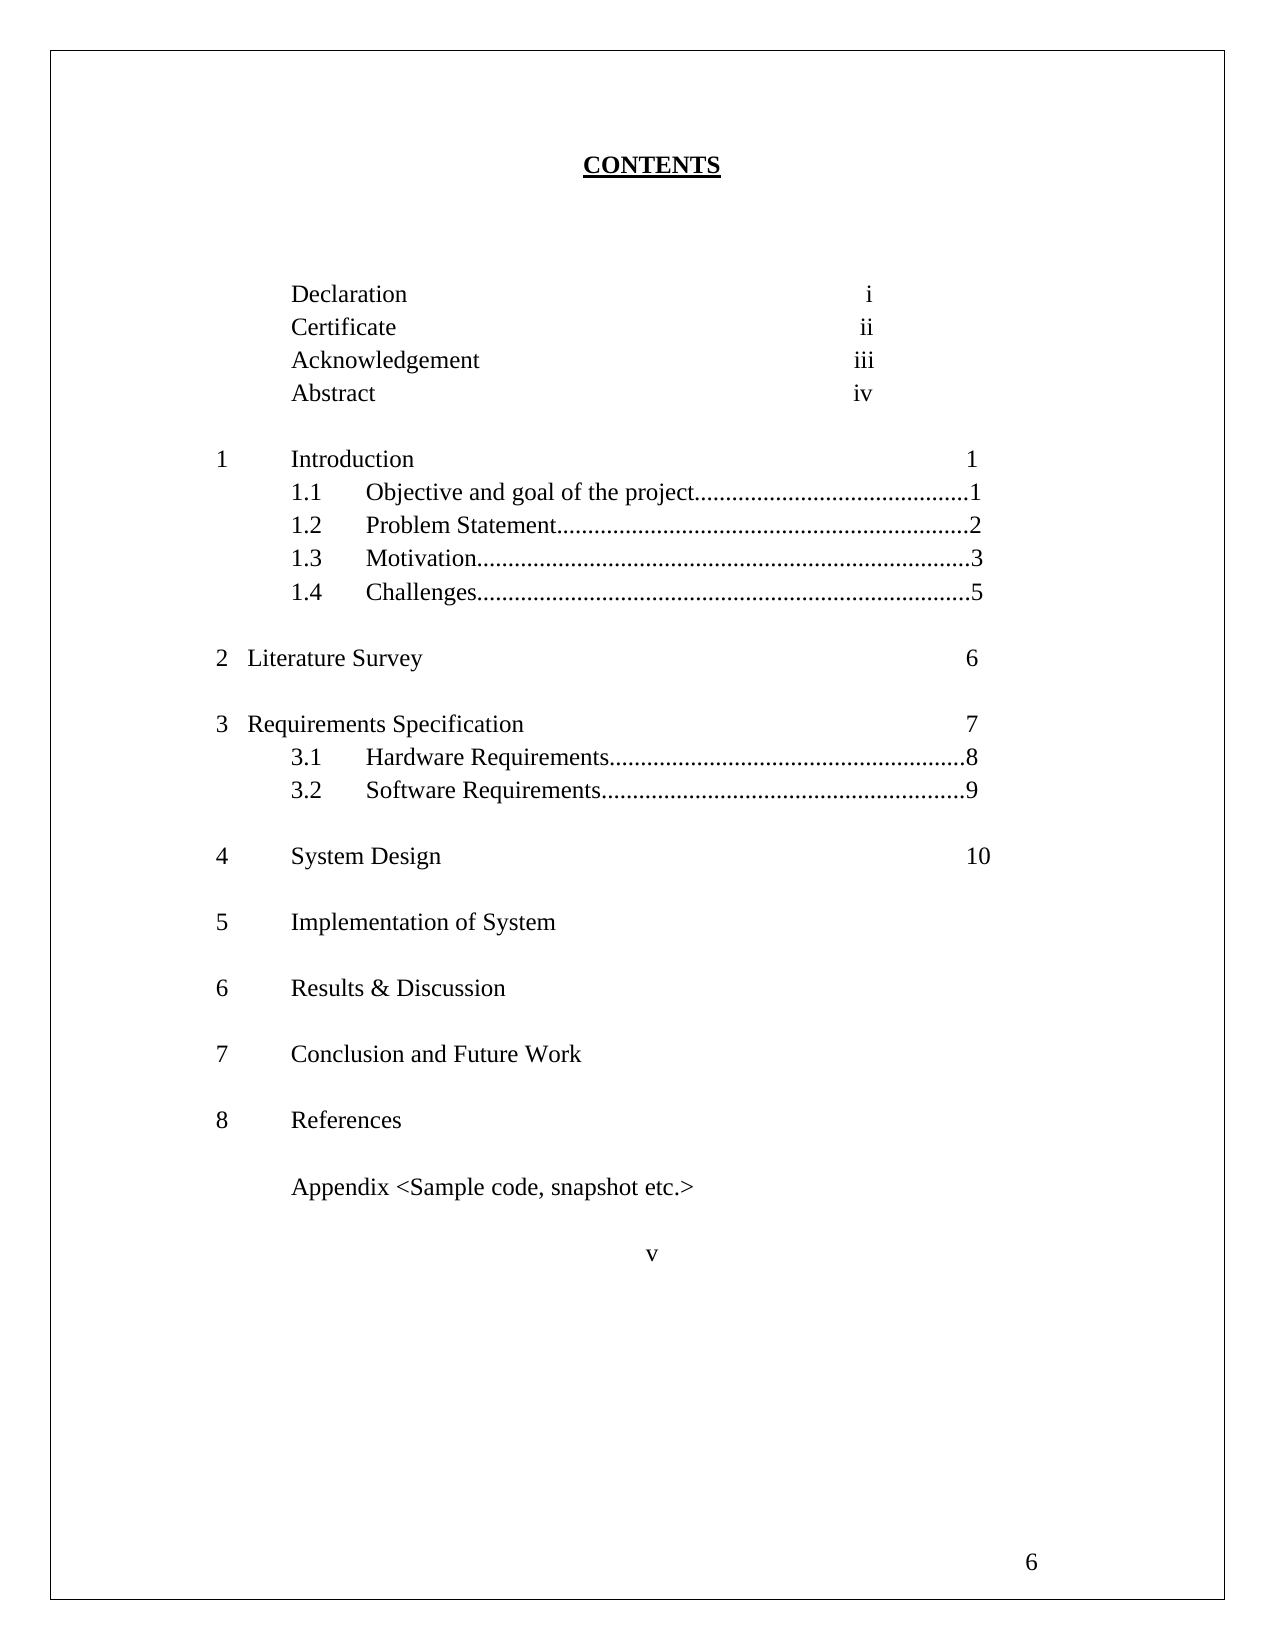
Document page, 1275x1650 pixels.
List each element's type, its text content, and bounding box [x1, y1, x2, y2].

list Conclusion and Future Work [216, 1039, 1104, 1068]
text Declaration i [291, 279, 1104, 308]
list Results & Discussion [216, 973, 1104, 1002]
list References [216, 1105, 1104, 1134]
text v [199, 1238, 1104, 1266]
list Implementation of System [216, 907, 1104, 936]
text Appendix <Sample code, snapshot etc.> [291, 1172, 1104, 1200]
text CONTENTS [290, 150, 1013, 179]
